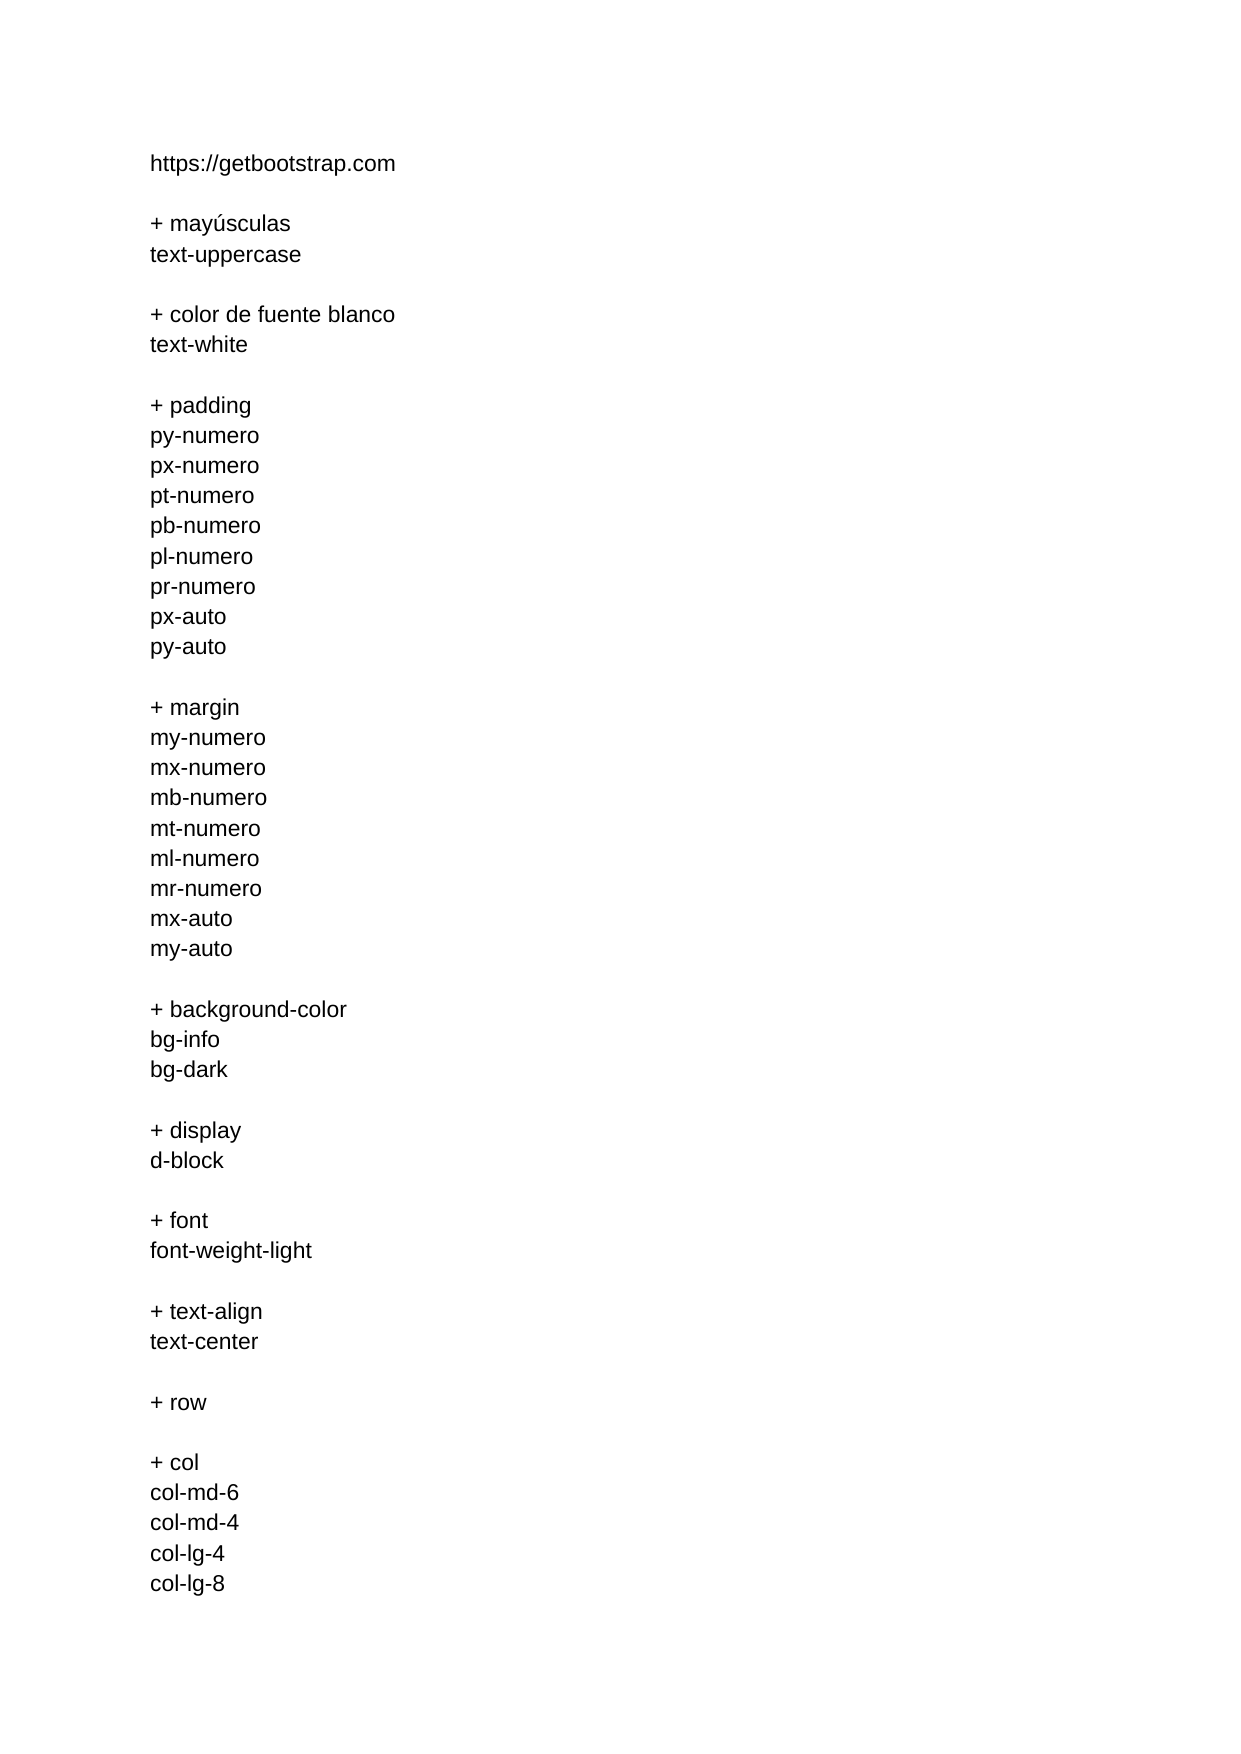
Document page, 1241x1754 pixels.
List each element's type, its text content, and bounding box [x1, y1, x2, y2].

text px-numero [150, 452, 1090, 478]
text mb-numero [150, 784, 1090, 811]
text + color de fuente blanco [150, 301, 1090, 327]
text + margin [150, 694, 1090, 720]
text col-md-4 [150, 1509, 1090, 1536]
text + mayúsculas [150, 210, 1090, 237]
text mx-numero [150, 754, 1090, 781]
text + text-align [150, 1298, 1090, 1324]
text px-auto [150, 603, 1090, 629]
text ml-numero [150, 845, 1090, 871]
text mr-numero [150, 875, 1090, 901]
text my-numero [150, 724, 1090, 750]
text font-weight-light [150, 1237, 1090, 1264]
text + col [150, 1449, 1090, 1475]
text my-auto [150, 935, 1090, 962]
text https://getbootstrap.com [150, 150, 1090, 176]
text py-auto [150, 633, 1090, 660]
text pl-numero [150, 543, 1090, 569]
text + row [150, 1388, 1090, 1415]
text col-lg-8 [150, 1570, 1090, 1596]
text mx-auto [150, 905, 1090, 932]
text text-white [150, 331, 1090, 358]
text mt-numero [150, 814, 1090, 841]
text + padding [150, 392, 1090, 418]
text d-block [150, 1147, 1090, 1173]
text col-md-6 [150, 1479, 1090, 1506]
text + font [150, 1207, 1090, 1234]
text py-numero [150, 422, 1090, 448]
text text-center [150, 1328, 1090, 1354]
text + background-color [150, 996, 1090, 1022]
text pb-numero [150, 512, 1090, 539]
text bg-dark [150, 1056, 1090, 1083]
text col-lg-4 [150, 1539, 1090, 1566]
text text-uppercase [150, 241, 1090, 267]
text + display [150, 1117, 1090, 1143]
text pr-numero [150, 573, 1090, 599]
text pt-numero [150, 482, 1090, 509]
text bg-info [150, 1026, 1090, 1052]
